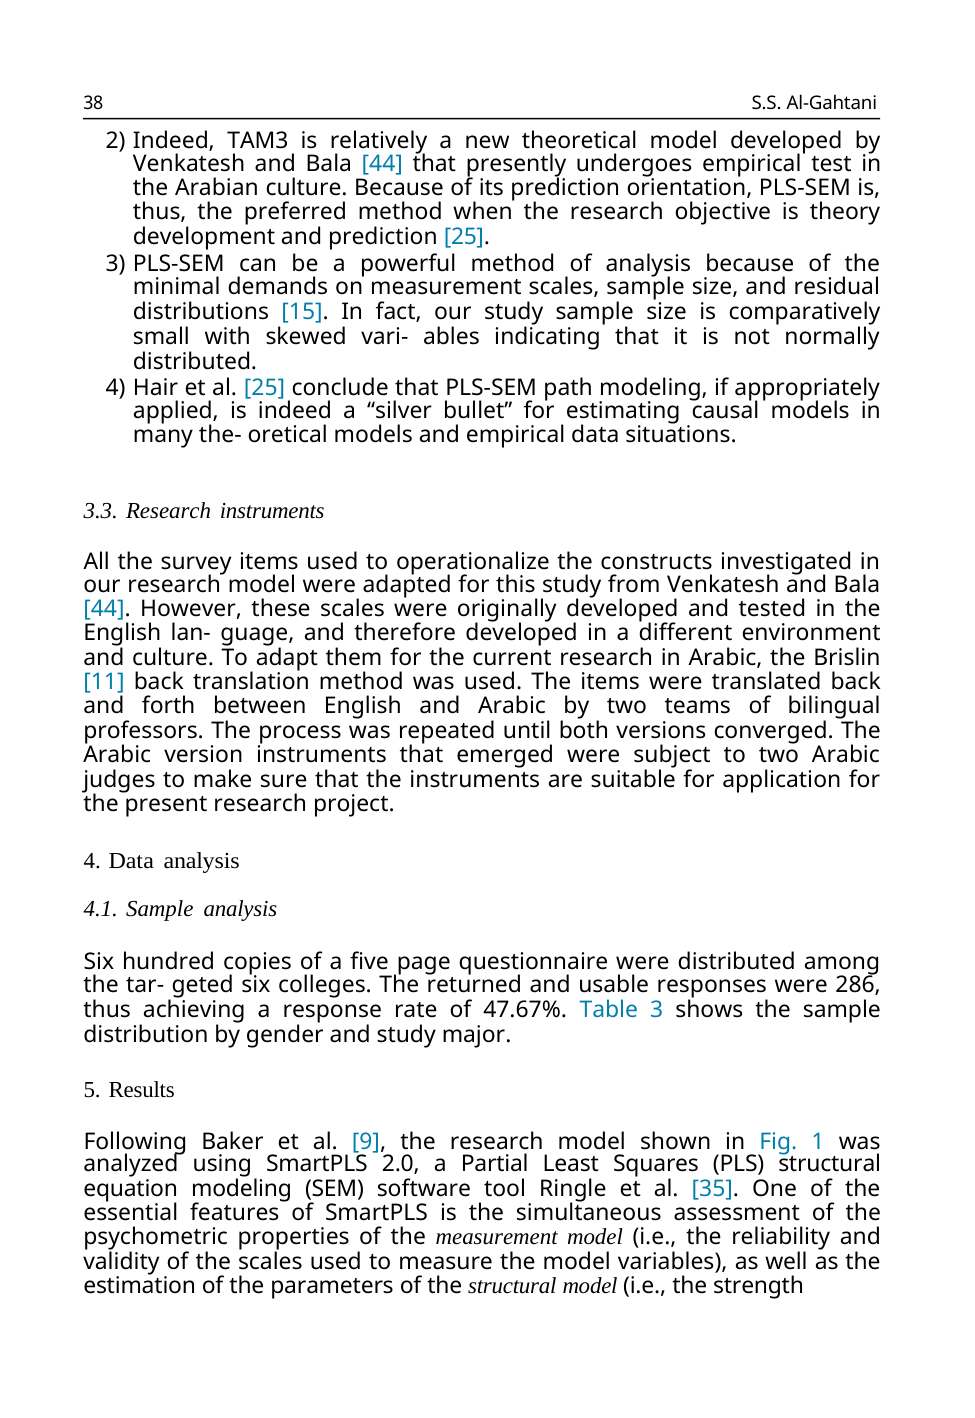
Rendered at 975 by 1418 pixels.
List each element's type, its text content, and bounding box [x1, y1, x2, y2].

list Hair et al. [25] conclude that PLS-SEM path modeling, if appropriately applied, is indeed a ‘‘silver bullet’’ for estimating causal models in many the- oretical models and empirical data situations. [105, 376, 881, 449]
text All the survey items used to operationalize the constructs investigated in our research model were adapted for this study from Venkatesh and Bala [44]. However, these scales were originally developed and tested in the English lan- guage, and therefore developed in a different environment and culture. To adapt them for the current research in Arabic, the Brislin [11] back translation method was used. The items were translated back and forth between English and Arabic by two teams of bilingual professors. The process was repeated until both versions converged. The Arabic version instruments that emerged were subject to two Arabic judges to make sure that the instruments are suitable for application for the present research project. [83, 550, 881, 818]
text Following Baker et al. [9], the research model shown in Fig. 1 was analyzed using SmartPLS 2.0, a Partial Least Squares (PLS) structural equation modeling (SEM) software tool Ringle et al. [35]. One of the essential features of SmartPLS is the simultaneous assessment of the psychometric properties of the measurement model (i.e., the reliability and validity of the scales used to measure the model variables), as well as the estimation of the parameters of the structural model (i.e., the strength [83, 1129, 881, 1300]
list PLS-SEM can be a powerful method of analysis because of the minimal demands on measurement scales, sample size, and residual distributions [15]. In fact, our study sample size is comparatively small with skewed vari- ables indicating that it is not normally distributed. [105, 251, 881, 376]
list Indeed, TAM3 is relatively a new theoretical model developed by Venkatesh and Bala [44] that presently undergoes empirical test in the Arabian culture. Because of its prediction orientation, PLS-SEM is, thus, the preferred method when the research objective is theory development and prediction [25]. [105, 129, 881, 251]
text Six hundred copies of a five page questionnaire were distributed among the tar- geted six colleges. The returned and usable responses were 286, thus achieving a response rate of 47.67%. Table 3 shows the sample distribution by gender and study major. [83, 949, 881, 1049]
list Data analysis [83, 847, 904, 874]
list Results [83, 1076, 904, 1103]
list Research instruments [83, 497, 904, 523]
list Sample analysis [83, 895, 904, 921]
